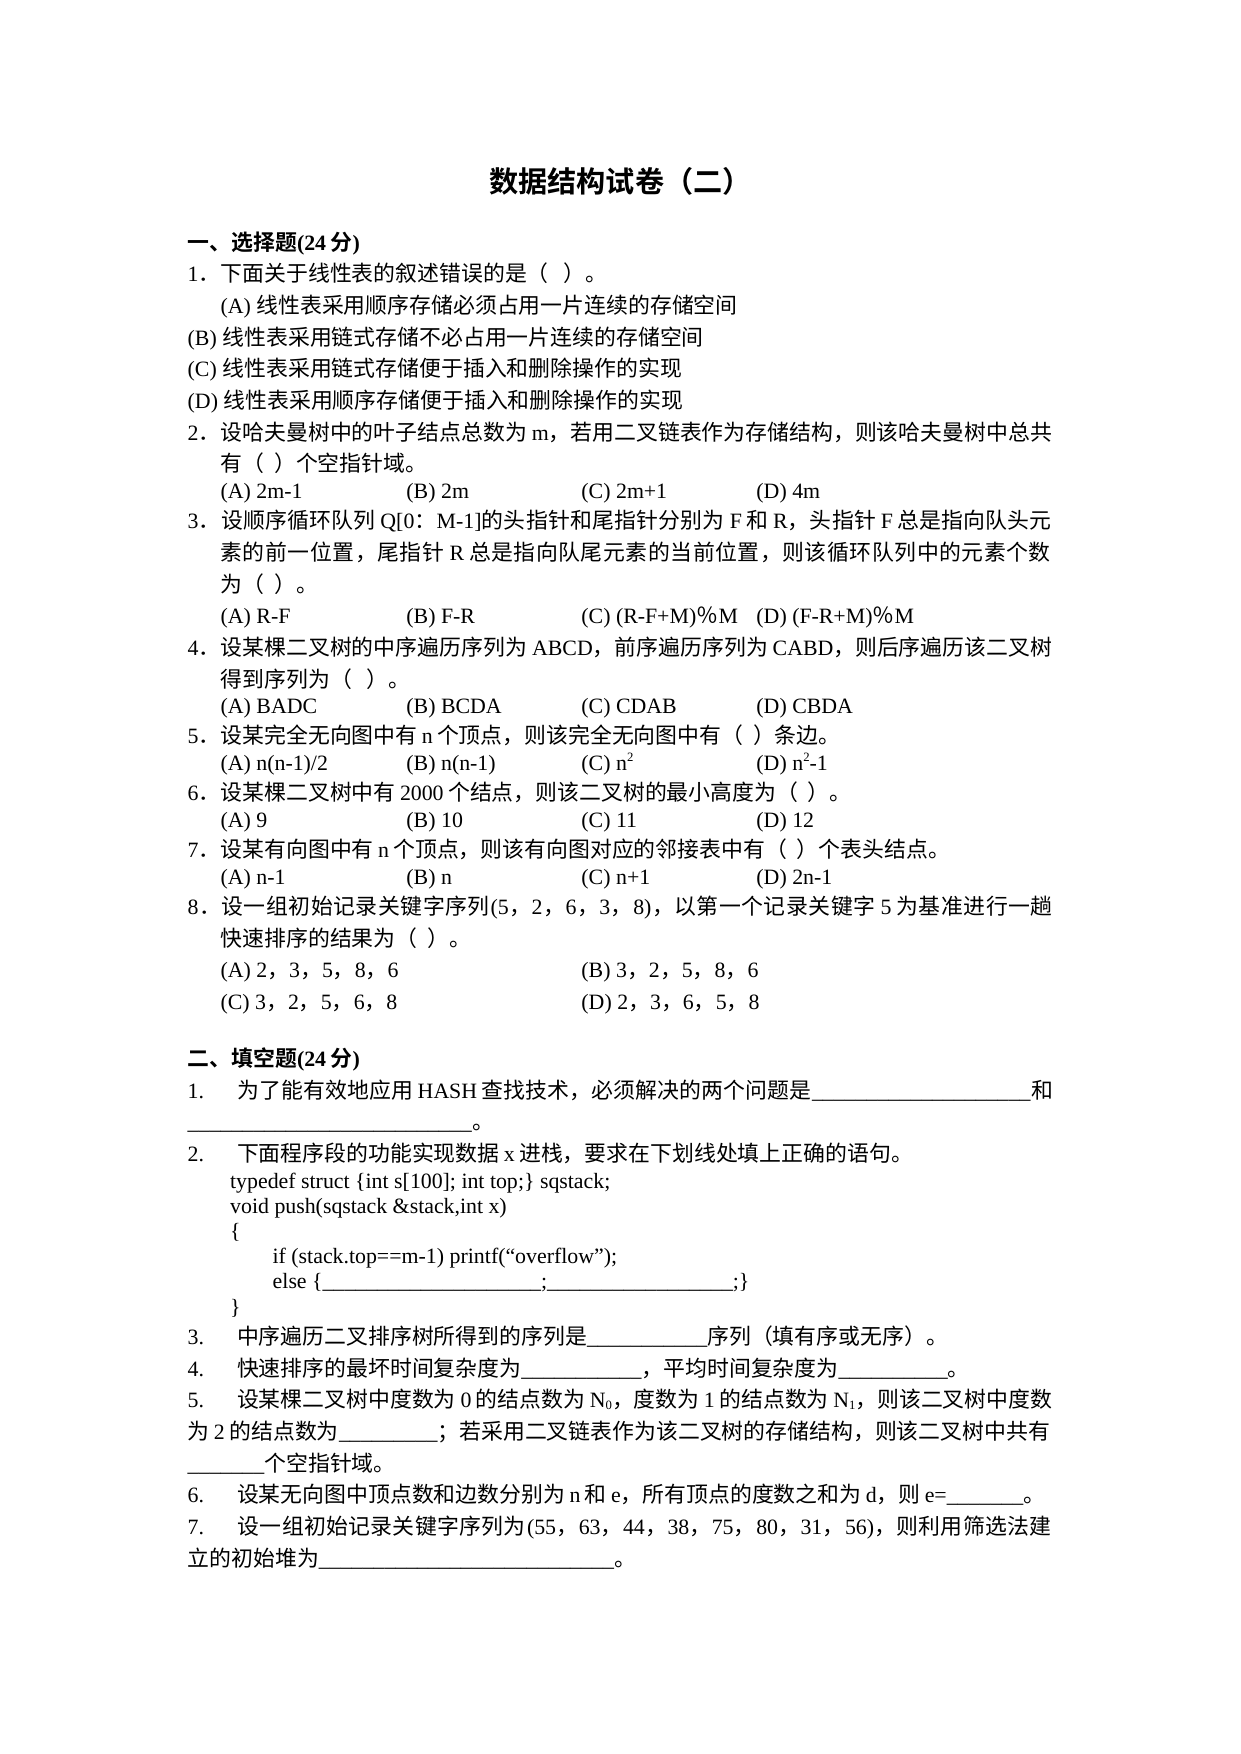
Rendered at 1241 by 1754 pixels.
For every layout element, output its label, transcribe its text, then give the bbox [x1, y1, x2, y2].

text 2. 下面程序段的功能实现数据x进栈，要求在下划线处填上正确的语句。 [187, 1136, 1053, 1168]
text 6. 设某无向图中顶点数和边数分别为n和e，所有顶点的度数之和为d，则e=_______。 [187, 1477, 1053, 1509]
text (A) 2m-1 (B) 2m (C) 2m+1 (D) 4m [187, 478, 1053, 503]
text } [230, 1294, 1053, 1319]
text (C) 3，2，5，6，8 (D) 2，3，6，5，8 [187, 984, 1053, 1016]
text 7. 设一组初始记录关键字序列为(55，63，44，38，75，80，31，56)，则利用筛选法建立的初始堆为___________________________。 [187, 1509, 1053, 1572]
text (A) BADC (B) BCDA (C) CDAB (D) CBDA [187, 693, 1053, 718]
text (A) n(n-1)/2 (B) n(n-1) (C) n2 (D) n2-1 [187, 750, 1053, 775]
text else {____________________;_________________;} [272, 1268, 1053, 1294]
text 二、填空题(24分) [187, 1041, 1053, 1073]
text (C) 线性表采用链式存储便于插入和删除操作的实现 [187, 351, 1053, 383]
text 1. 为了能有效地应用HASH查找技术，必须解决的两个问题是____________________和__________________________。 [187, 1073, 1053, 1136]
text if (stack.top==m-1) printf(“overflow”); [272, 1243, 1053, 1268]
text (A) R-F (B) F-R (C) (R-F+M)％M (D) (F-R+M)％M [187, 598, 1053, 630]
text 3．设顺序循环队列Q[0：M-1]的头指针和尾指针分别为F和R，头指针F总是指向队头元素的前一位置，尾指针R总是指向队尾元素的当前位置，则该循环队列中的元素个数为（ ）。 [187, 503, 1053, 598]
text 7．设某有向图中有n个顶点，则该有向图对应的邻接表中有（ ）个表头结点。 [187, 832, 1053, 864]
text void push(sqstack &stack,int x) [230, 1193, 1053, 1218]
text 数据结构试卷（二） [187, 162, 1053, 199]
text (A) 线性表采用顺序存储必须占用一片连续的存储空间 [187, 288, 1053, 320]
text typedef struct {int s[100]; int top;} sqstack; [230, 1168, 1053, 1193]
text 6．设某棵二叉树中有2000个结点，则该二叉树的最小高度为（ ）。 [187, 775, 1053, 807]
text 3. 中序遍历二叉排序树所得到的序列是___________序列（填有序或无序）。 [187, 1319, 1053, 1351]
text 1．下面关于线性表的叙述错误的是（ ）。 [187, 256, 1053, 288]
text 4．设某棵二叉树的中序遍历序列为ABCD，前序遍历序列为CABD，则后序遍历该二叉树得到序列为（ ）。 [187, 630, 1053, 693]
text (B) 线性表采用链式存储不必占用一片连续的存储空间 [187, 320, 1053, 351]
text (A) n-1 (B) n (C) n+1 (D) 2n-1 [187, 864, 1053, 889]
text 5. 设某棵二叉树中度数为0的结点数为N0，度数为1的结点数为N1，则该二叉树中度数为2的结点数为_________；若采用二叉链表作为该二叉树的存储结构，则该二叉树中共有_______个空指针域。 [187, 1382, 1053, 1477]
text (A) 2，3，5，8，6 (B) 3，2，5，8，6 [187, 952, 1053, 984]
text { [230, 1218, 1053, 1243]
text 2．设哈夫曼树中的叶子结点总数为m，若用二叉链表作为存储结构，则该哈夫曼树中总共有（ ）个空指针域。 [187, 415, 1053, 478]
text 4. 快速排序的最坏时间复杂度为___________，平均时间复杂度为__________。 [187, 1351, 1053, 1382]
text (A) 9 (B) 10 (C) 11 (D) 12 [187, 807, 1053, 832]
text 一、选择题(24分) [187, 225, 1053, 256]
text (D) 线性表采用顺序存储便于插入和删除操作的实现 [187, 383, 1053, 415]
text 5．设某完全无向图中有n个顶点，则该完全无向图中有（ ）条边。 [187, 718, 1053, 750]
text 8．设一组初始记录关键字序列(5，2，6，3，8)，以第一个记录关键字5为基准进行一趟快速排序的结果为（ ）。 [187, 889, 1053, 952]
